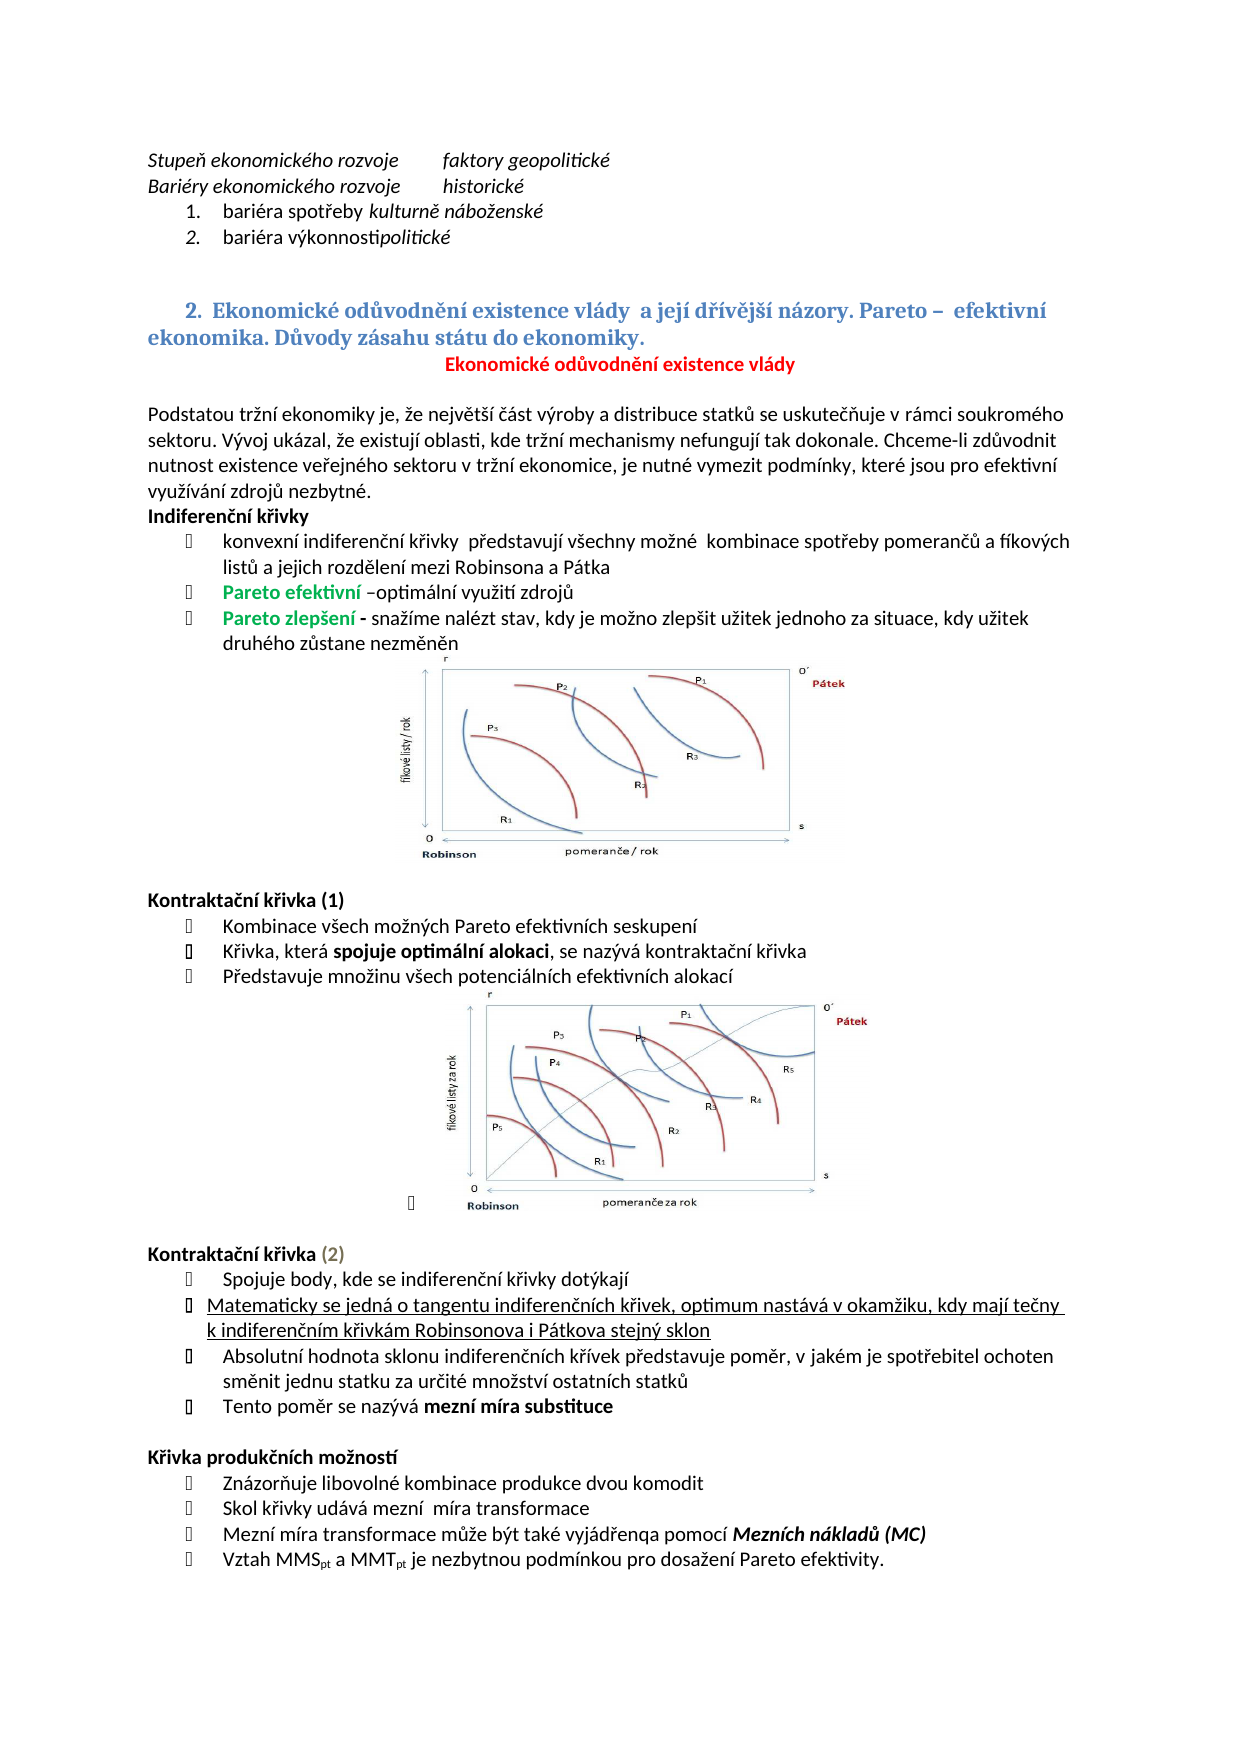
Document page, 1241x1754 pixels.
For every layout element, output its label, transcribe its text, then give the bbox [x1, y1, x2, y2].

list Absolutní hodnota sklonu indiferenčních křívek představuje poměr, v jakém je spotřebitel ochoten směnit jednu statku za určité množství ostatních statků [185, 1343, 1093, 1394]
text Kontraktační křivka (2) [148, 1241, 1093, 1267]
text Bariéry ekonomického rozvoje historické [148, 173, 1093, 198]
text Ekonomické odůvodnění existence vlády [148, 351, 1093, 376]
list konvexní indiferenční křivky představují všechny možné kombinace spotřeby pomerančů a fíkových listů a jejich rozdělení mezi Robinsona a Pátka [185, 529, 1093, 579]
text Křivka produkčních možností [148, 1444, 1093, 1470]
list Znázorňuje libovolné kombinace produkce dvou komodit [185, 1470, 1093, 1495]
text Podstatou tržní ekonomiky je, že největší část výroby a distribuce statků se uskutečňuje v rámci soukromého sektoru. Vývoj ukázal, že existují oblasti, kde tržní mechanismy nefungují tak dokonale. Chceme-li zdůvodnit nutnost existence veřejného sektoru v tržní ekonomice, je nutné vymezit podmínky, které jsou pro efektivní využívání zdrojů nezbytné. [148, 402, 1093, 503]
list Mezní míra transformace může být také vyjádřenqa pomocí Mezních nákladů (MC) [185, 1521, 1093, 1546]
list Skol křivky udává mezní míra transformace [185, 1495, 1093, 1521]
text Stupeň ekonomického rozvoje faktory geopolitické [148, 148, 1093, 173]
list Vztah MMSpt a MMTpt je nezbytnou podmínkou pro dosažení Pareto efektivity. [185, 1546, 1093, 1572]
list Křivka, která spojuje optimální alokaci, se nazývá kontraktační křivka [185, 938, 1093, 964]
list Představuje množinu všech potenciálních efektivních alokací [185, 964, 1093, 989]
list Kombinace všech možných Pareto efektivních seskupení [185, 913, 1093, 938]
list bariéra výkonnostipolitické [185, 224, 1093, 249]
list bariéra spotřeby kulturně náboženské [185, 198, 1093, 224]
list Pareto zlepšení - snažíme nalézt stav, kdy je možno zlepšit užitek jednoho za situace, kdy užitek druhého zůstane nezměněn [185, 605, 1093, 656]
text Kontraktační křivka (1) [148, 887, 1093, 913]
text Indiferenční křivky [148, 503, 1093, 529]
list Pareto efektivní –optimální využití zdrojů [185, 579, 1093, 605]
list Tento poměr se nazývá mezní míra substituce [185, 1394, 1093, 1419]
list Spojuje body, kde se indiferenční křivky dotýkají [185, 1267, 1093, 1292]
list Matematicky se jedná o tangentu indiferenčních křivek, optimum nastává v okamžiku, kdy mají tečny k indiferenčním křivkám Robinsonova i Pátkova stejný sklon [185, 1292, 1093, 1343]
subtitle 2. Ekonomické odůvodnění existence vlády a její dřívější názory. Pareto – efektivní ekonomika. Důvody zásahu státu do ekonomiky. [148, 298, 1093, 351]
